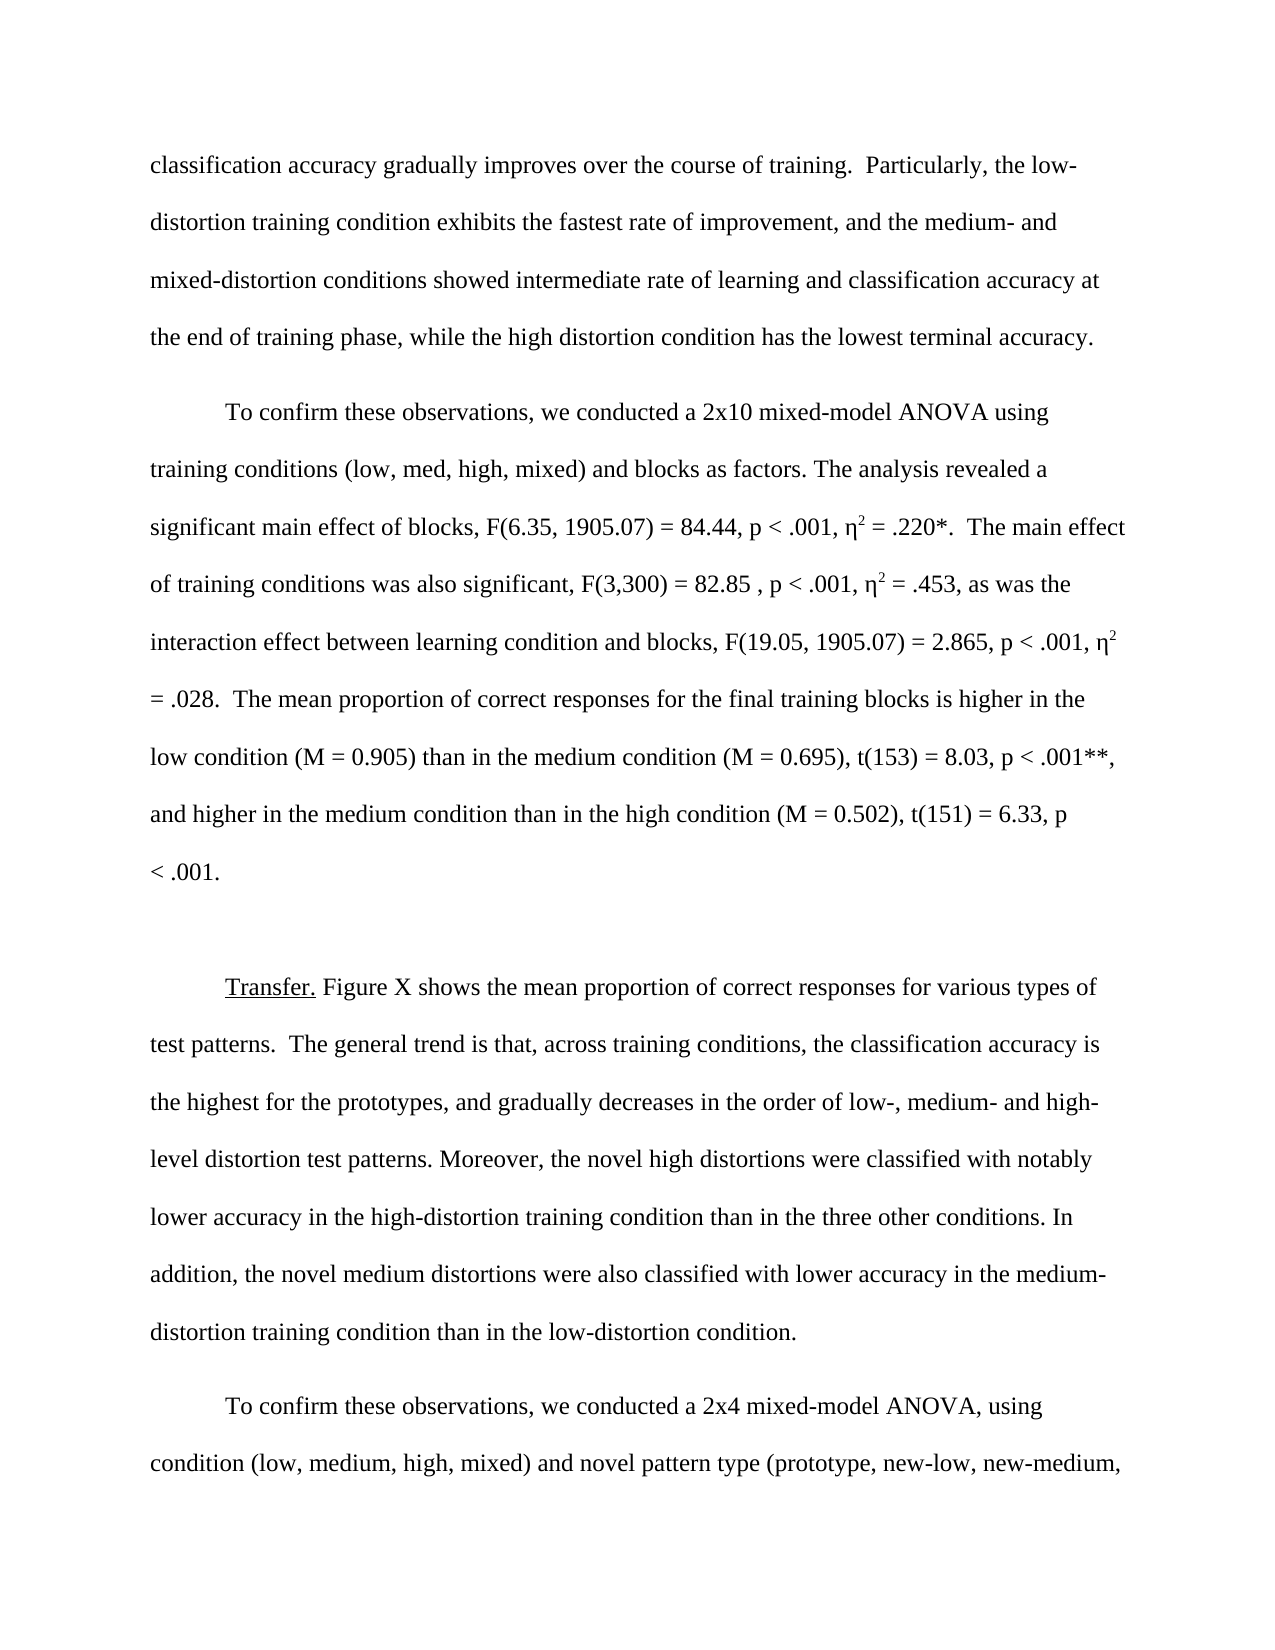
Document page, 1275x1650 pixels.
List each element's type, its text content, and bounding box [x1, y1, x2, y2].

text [150, 1391, 1125, 1477]
text Transfer. Figure X shows the mean proportion of correct responses for various types of test patterns. The general trend is that, across training conditions, the classification accuracy is the highest for the prototypes, and gradually decreases in the order of low-, medium- and high-level distortion test patterns. Moreover, the novel high distortions were classified with notably lower accuracy in the high-distortion training condition than in the three other conditions. In addition, the novel medium distortions were also classified with lower accuracy in the medium-distortion training condition than in the low-distortion condition. [150, 972, 1125, 1345]
text To confirm these observations, we conducted a 2x10 mixed-model ANOVA using training conditions (low, med, high, mixed) and blocks as factors. The analysis revealed a significant main effect of blocks, F(6.35, 1905.07) = 84.44, p < .001, η2 = .220*. The main effect of training conditions was also significant, F(3,300) = 82.85 , p < .001, η2 = .453, as was the interaction effect between learning condition and blocks, F(19.05, 1905.07) = 2.865, p < .001, η2 = .028. The mean proportion of correct responses for the final training blocks is higher in the low condition (M = 0.905) than in the medium condition (M = 0.695), t(153) = 8.03, p < .001**, and higher in the medium condition than in the high condition (M = 0.502), t(151) = 6.33, p < .001. [150, 397, 1125, 885]
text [150, 150, 1125, 351]
